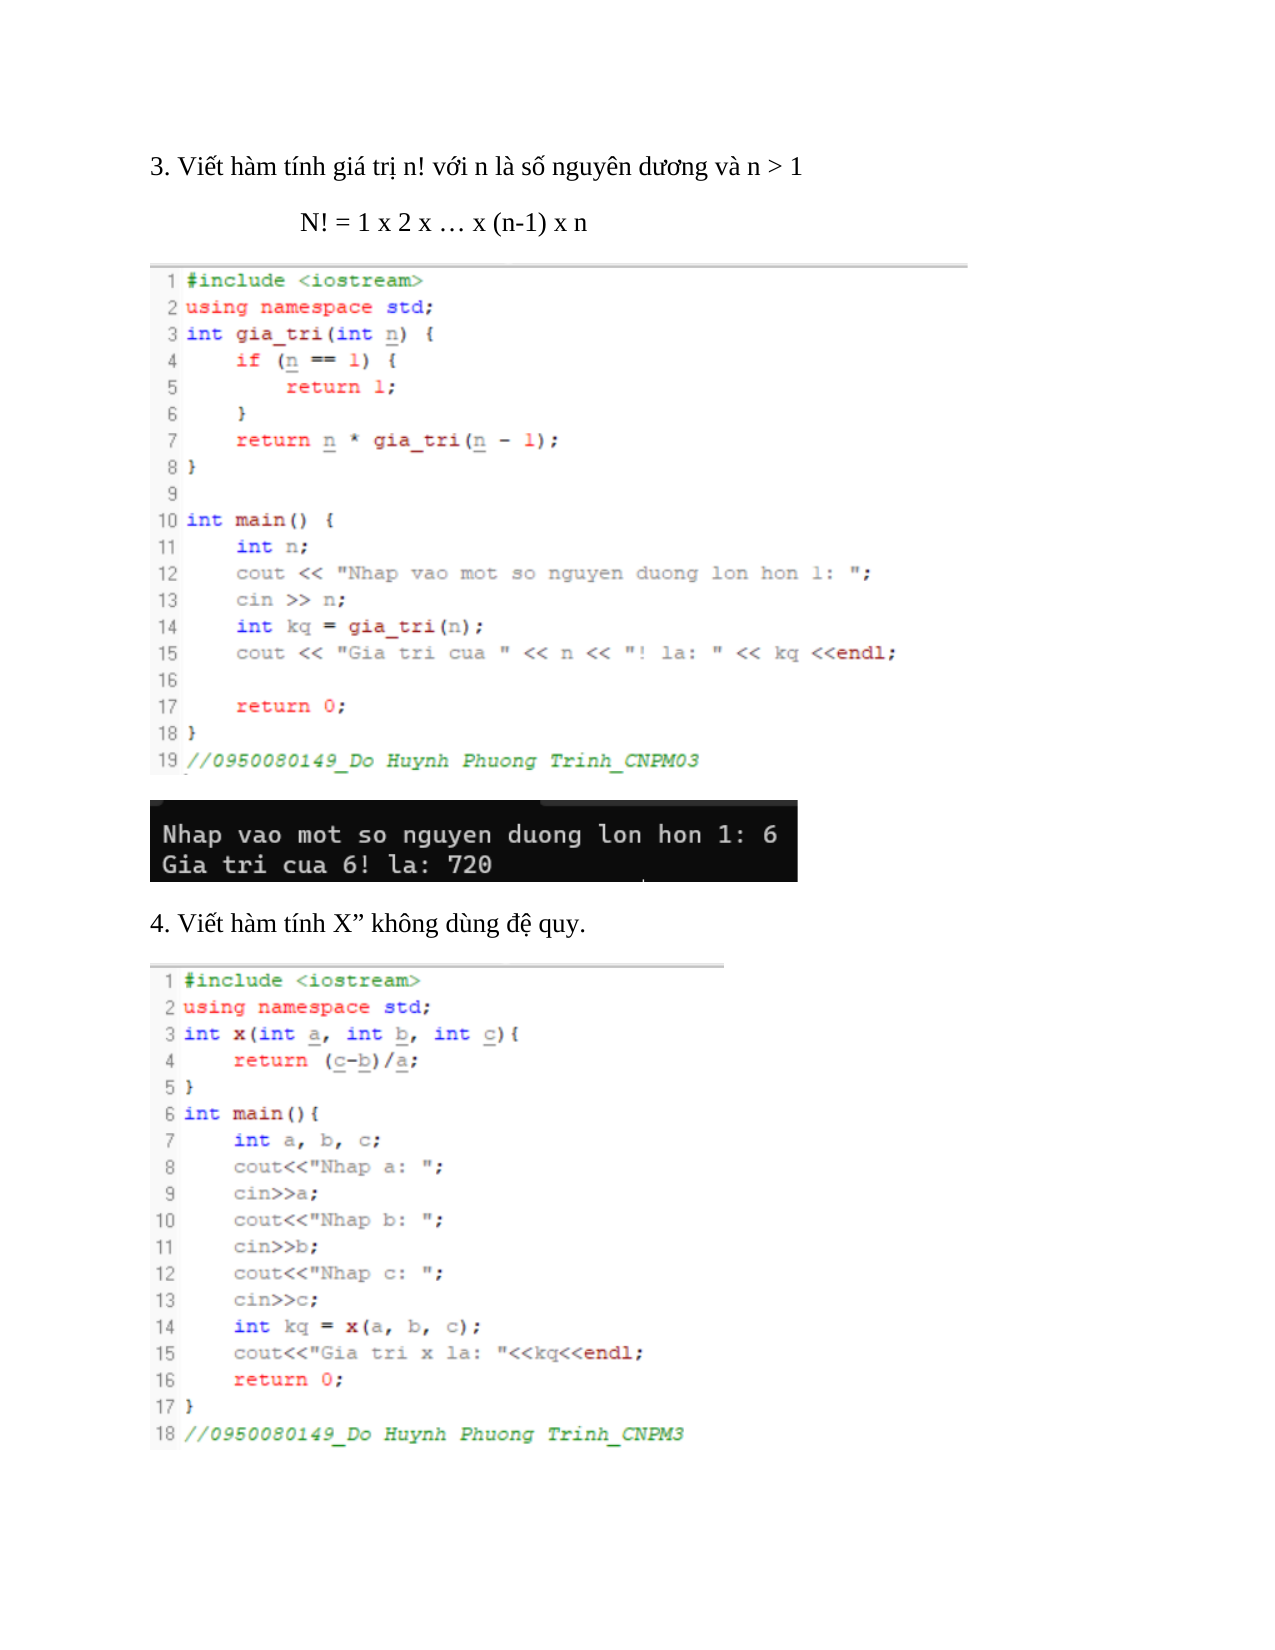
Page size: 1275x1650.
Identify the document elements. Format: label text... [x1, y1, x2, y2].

picture [150, 263, 968, 775]
picture [150, 963, 724, 1450]
text N! = 1 x 2 x … x (n-1) x n [150, 207, 1125, 238]
text 3. Viết hàm tính giá trị n! với n là số nguyên dương và n > 1 [150, 150, 1125, 181]
picture [150, 800, 798, 882]
text 4. Viết hàm tính X” không dùng đệ quy. [150, 907, 1125, 938]
